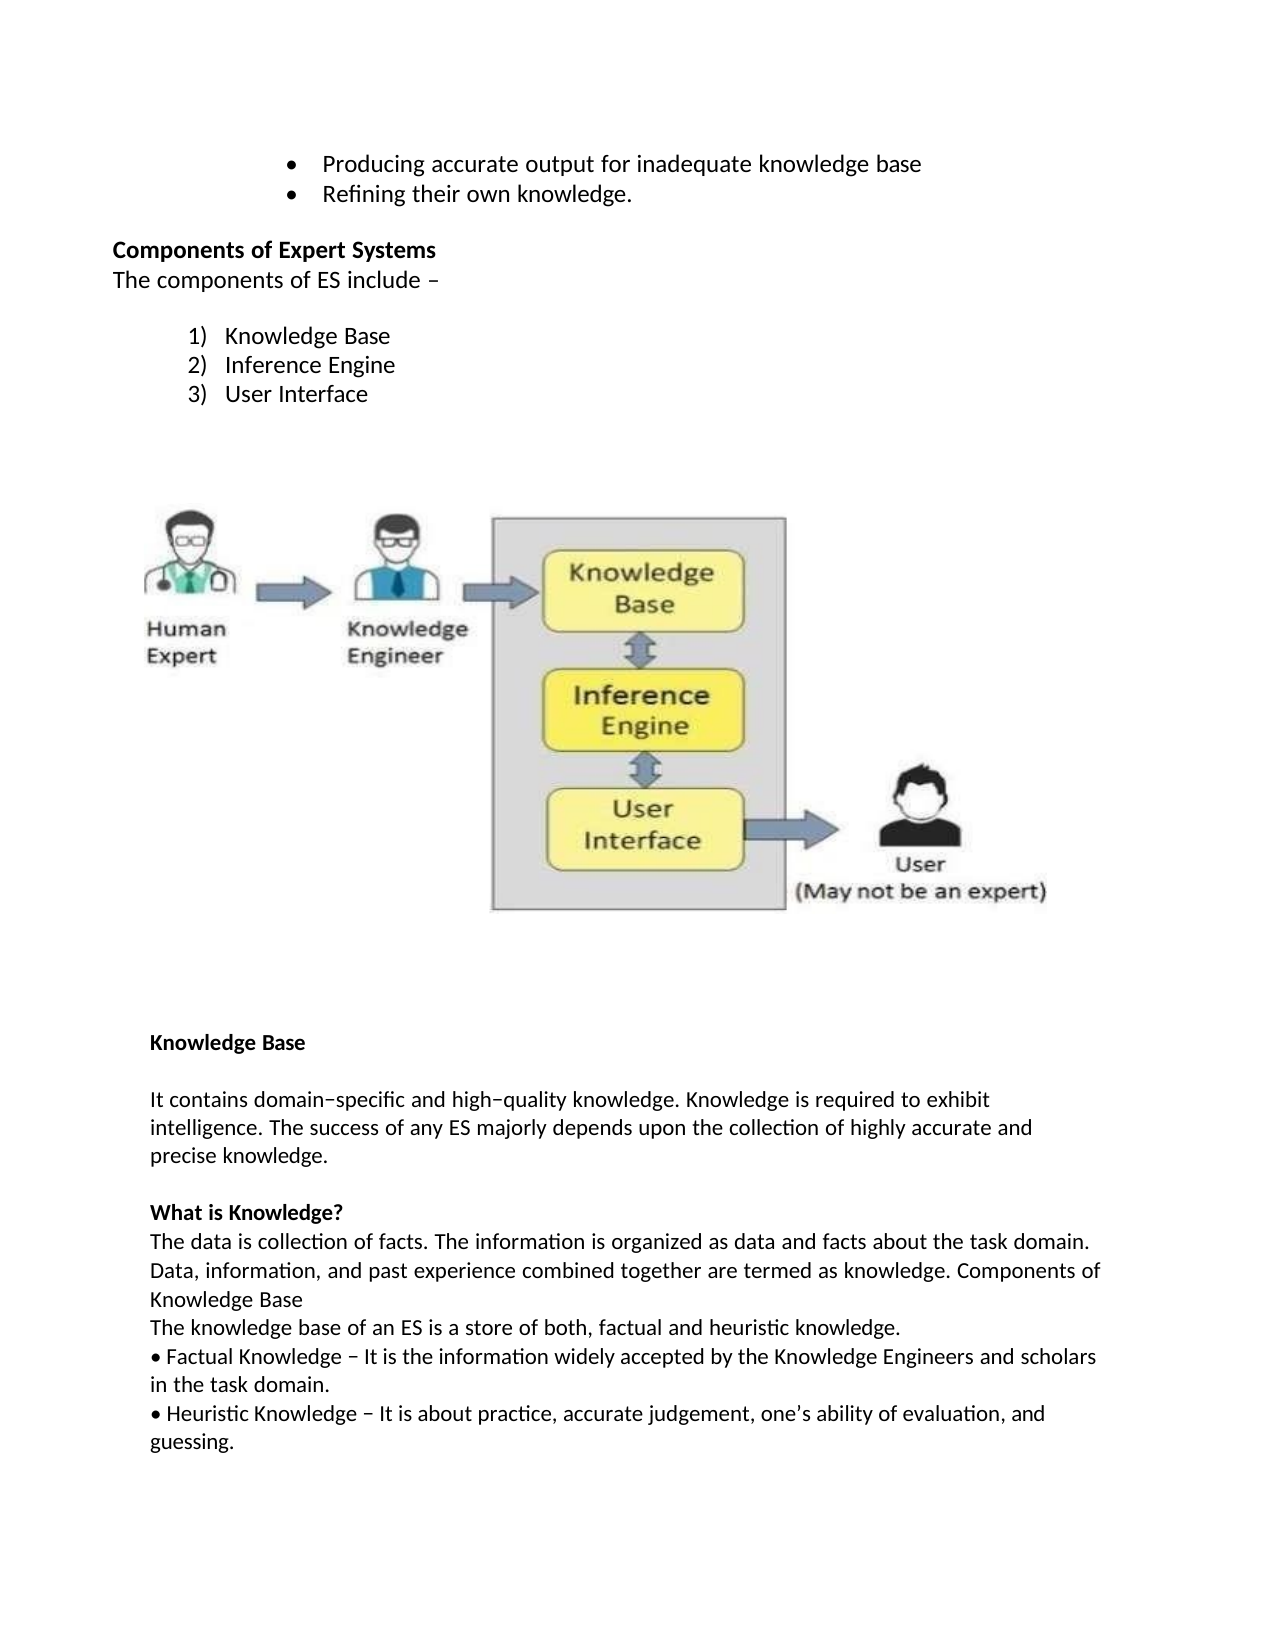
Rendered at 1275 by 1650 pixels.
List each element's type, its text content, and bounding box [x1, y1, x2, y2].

list Knowledge Base [187, 321, 1157, 351]
text guessing. [150, 1427, 1157, 1455]
text The data is collection of facts. The information is organized as data and facts about the task domain. Data, information, and past experience combined together are termed as knowledge. Components of Knowledge Base [150, 1227, 1135, 1313]
list Factual Knowledge − It is the information widely accepted by the Knowledge Engineers and scholars in the task domain. [150, 1342, 1118, 1399]
text It contains domain−specific and high−quality knowledge. Knowledge is required to exhibit intelligence. The success of any ES majorly depends upon the collection of highly accurate and precise knowledge. [150, 1085, 1095, 1169]
text The knowledge base of an ES is a store of both, factual and heuristic knowledge. [150, 1314, 1157, 1341]
list Refining their own knowledge. [285, 179, 1157, 208]
list Producing accurate output for inadequate knowledge base [285, 149, 1157, 179]
list Inference Engine [187, 351, 1157, 379]
list Heuristic Knowledge − It is about practice, accurate judgement, one’s ability of evaluation, and [150, 1399, 1157, 1427]
list User Interface [187, 379, 1157, 409]
text Knowledge Base [150, 1028, 1157, 1056]
picture [143, 503, 1047, 914]
text What is Knowledge? [150, 1198, 1157, 1227]
subtitle Components of Expert Systems [113, 235, 1157, 265]
text The components of ES include – [113, 265, 1157, 294]
